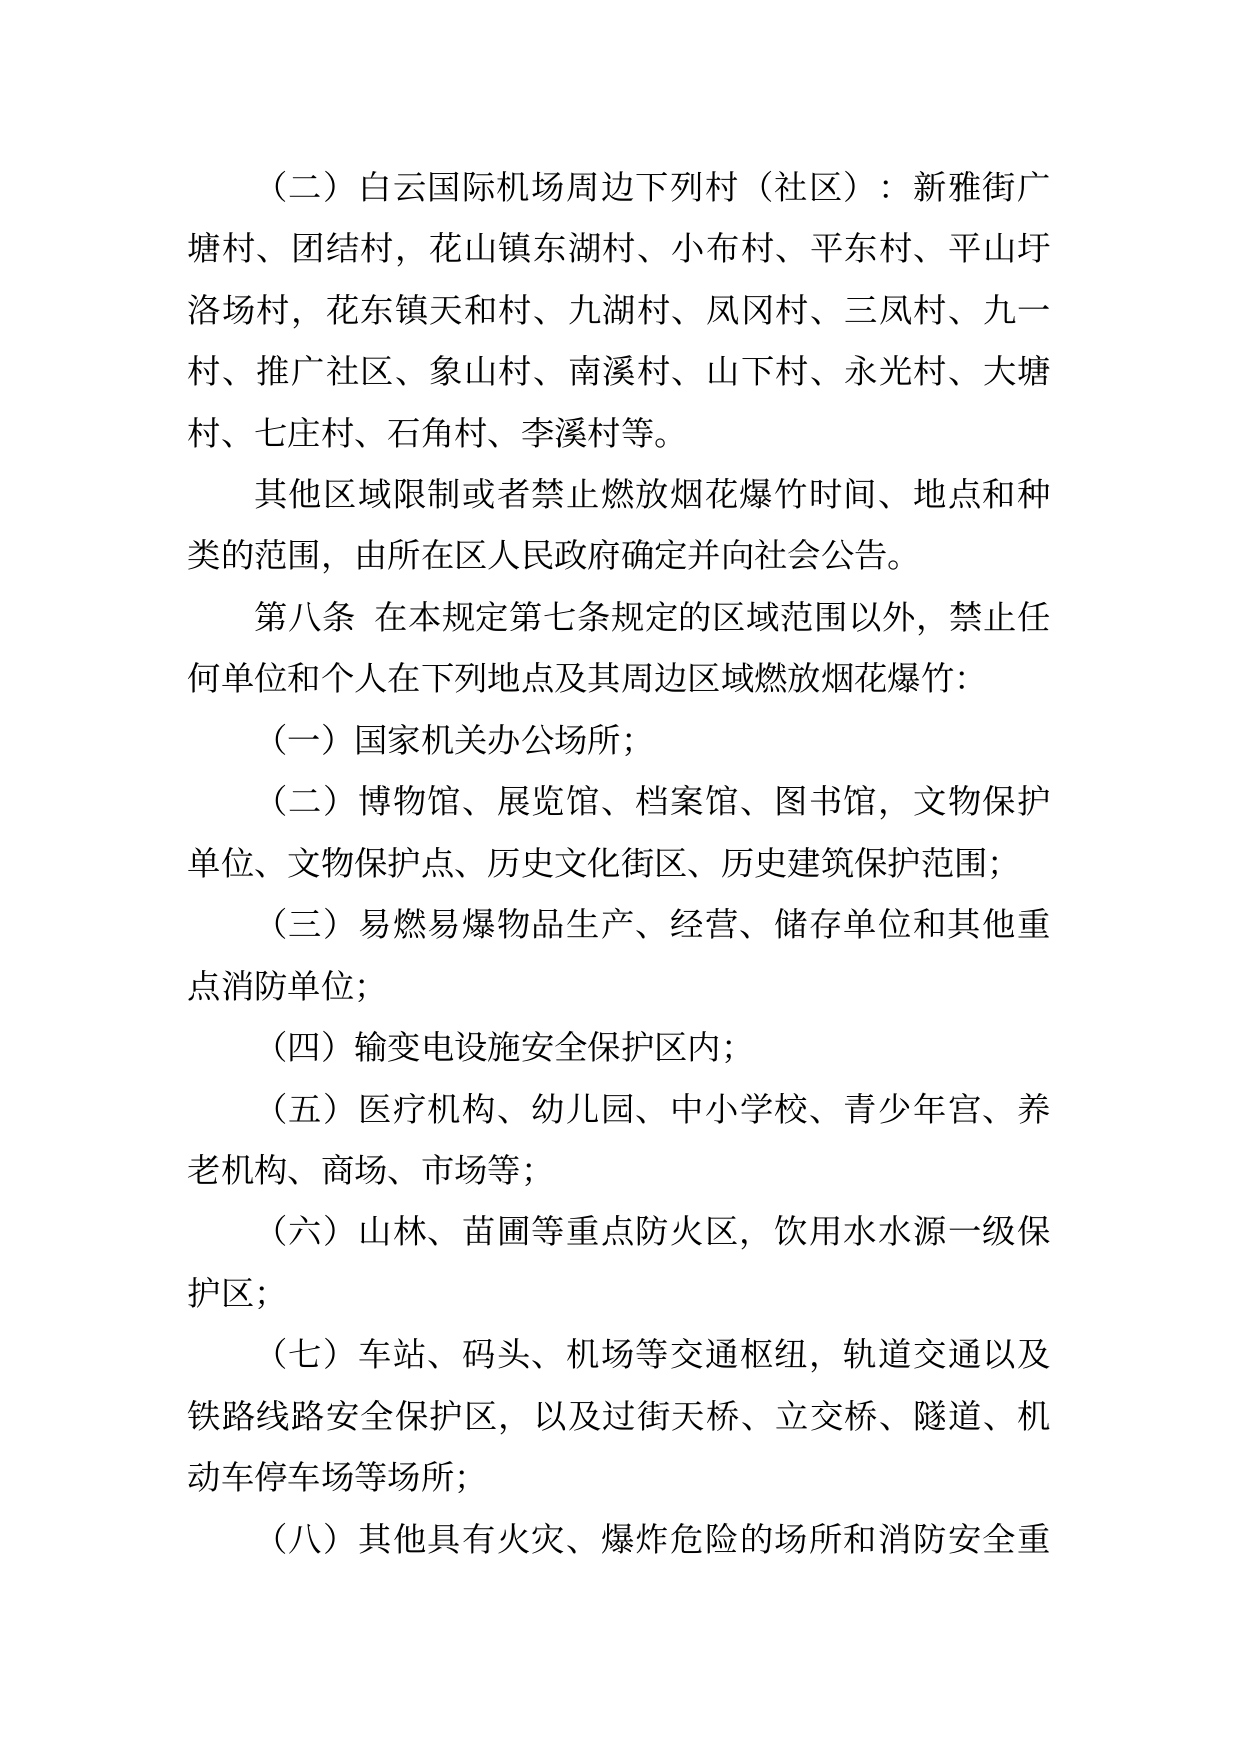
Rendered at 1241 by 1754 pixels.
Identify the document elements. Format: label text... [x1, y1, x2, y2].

text 其他区域限制或者禁止燃放烟花爆竹时间、地点和种类的范围，由所在区人民政府确定并向社会公告。 [187, 457, 1053, 580]
text （四）输变电设施安全保护区内； [187, 1010, 1053, 1072]
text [187, 1502, 1053, 1563]
text （二）博物馆、展览馆、档案馆、图书馆，文物保护单位、文物保护点、历史文化街区、历史建筑保护范围； [187, 764, 1053, 887]
text （二）白云国际机场周边下列村（社区）：新雅街广塘村、团结村，花山镇东湖村、小布村、平东村、平山圩、洛场村，花东镇天和村、九湖村、凤冈村、三凤村、九一村、推广社区、象山村、南溪村、山下村、永光村、大塘村、七庄村、石角村、李溪村等。 [187, 150, 1053, 457]
text （五）医疗机构、幼儿园、中小学校、青少年宫、养老机构、商场、市场等； [187, 1072, 1053, 1195]
text （三）易燃易爆物品生产、经营、储存单位和其他重点消防单位； [187, 887, 1053, 1010]
text （七）车站、码头、机场等交通枢纽，轨道交通以及铁路线路安全保护区，以及过街天桥、立交桥、隧道、机动车停车场等场所； [187, 1318, 1053, 1502]
text 第八条 在本规定第七条规定的区域范围以外，禁止任何单位和个人在下列地点及其周边区域燃放烟花爆竹： [187, 580, 1053, 703]
text （一）国家机关办公场所； [187, 703, 1053, 764]
text （六）山林、苗圃等重点防火区，饮用水水源一级保护区； [187, 1195, 1053, 1318]
